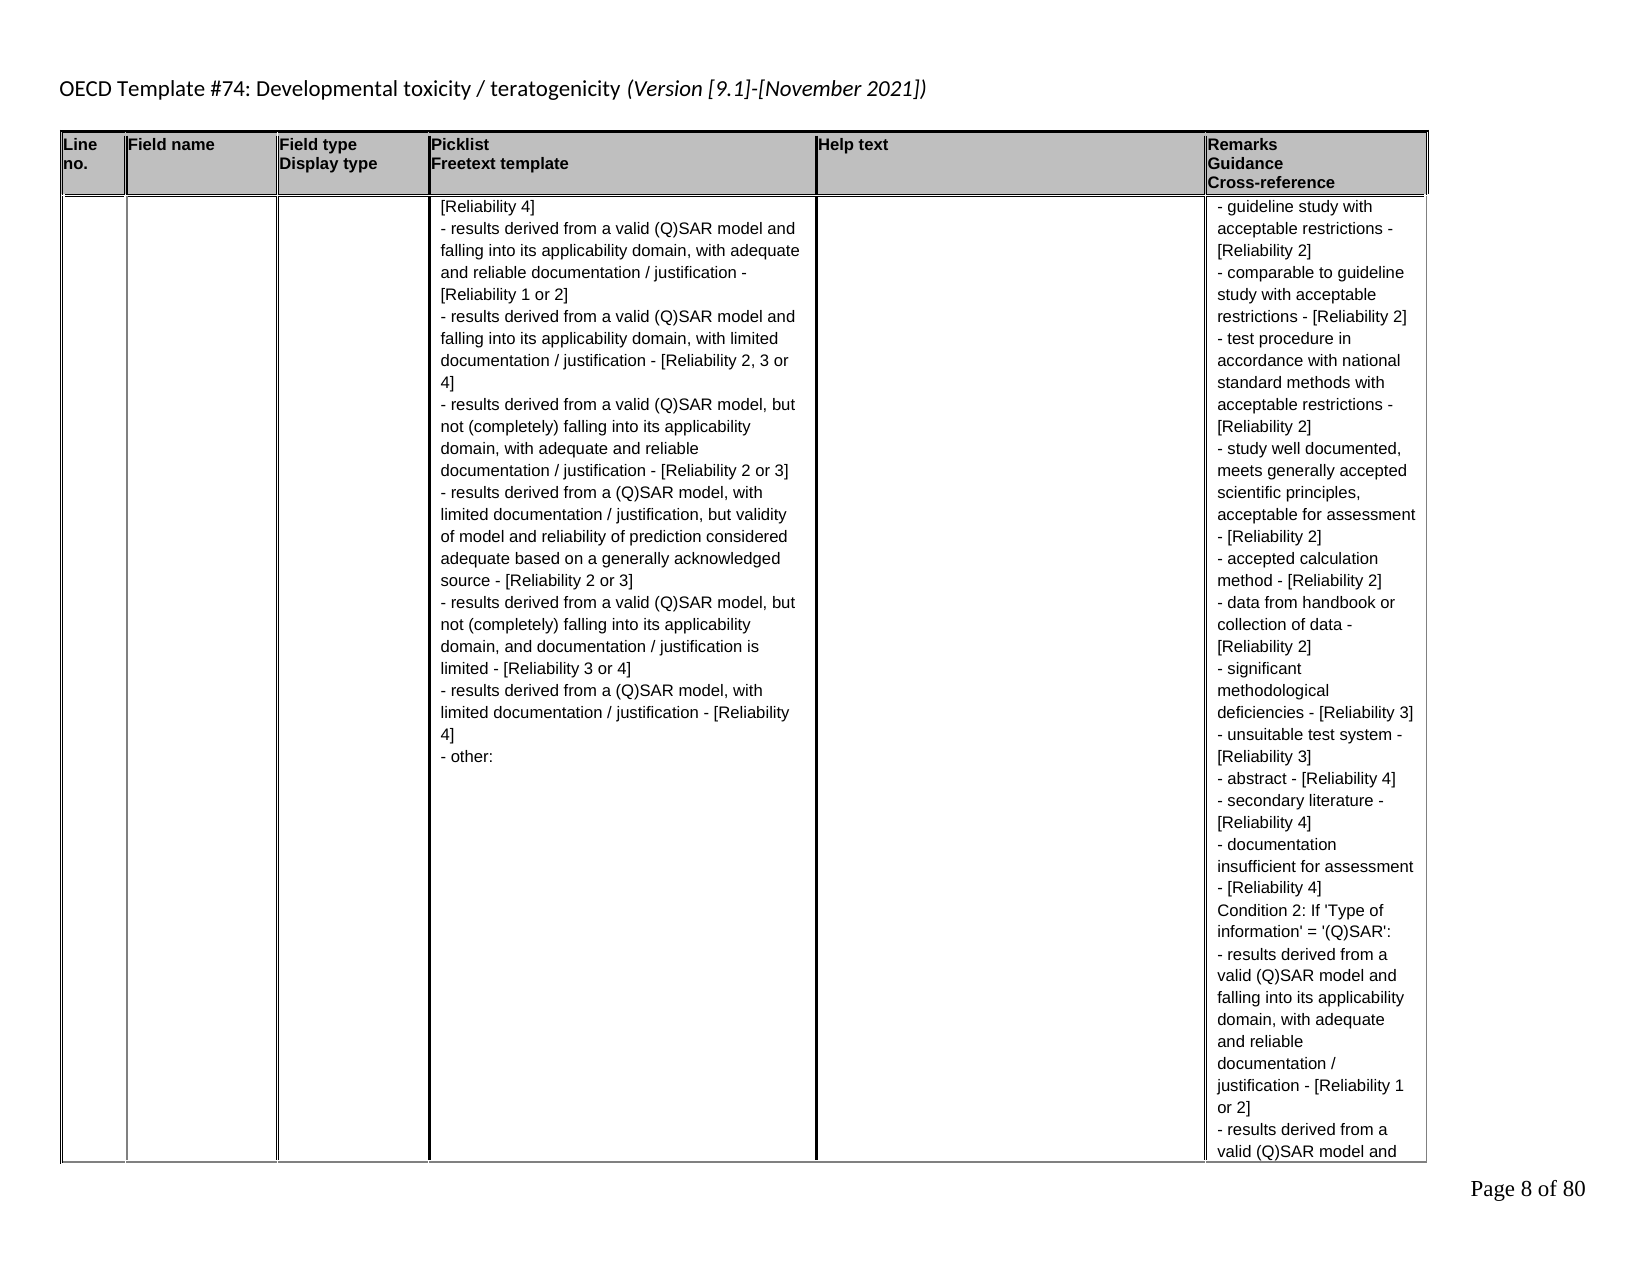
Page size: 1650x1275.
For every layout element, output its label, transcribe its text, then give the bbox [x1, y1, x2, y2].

table_header Field name [126, 133, 277, 194]
table_header Remarks Guidance Cross-reference [1206, 133, 1426, 194]
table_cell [278, 197, 429, 1161]
table_cell [61, 194, 126, 1161]
table_header Field type Display type [278, 132, 429, 194]
table_header Picklist Freetext template [429, 133, 816, 194]
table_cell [429, 197, 816, 1161]
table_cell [816, 197, 1206, 1161]
table_header Line no. [63, 132, 126, 194]
table_header Help text [816, 133, 1206, 194]
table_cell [126, 197, 277, 1161]
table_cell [1206, 194, 1427, 1161]
